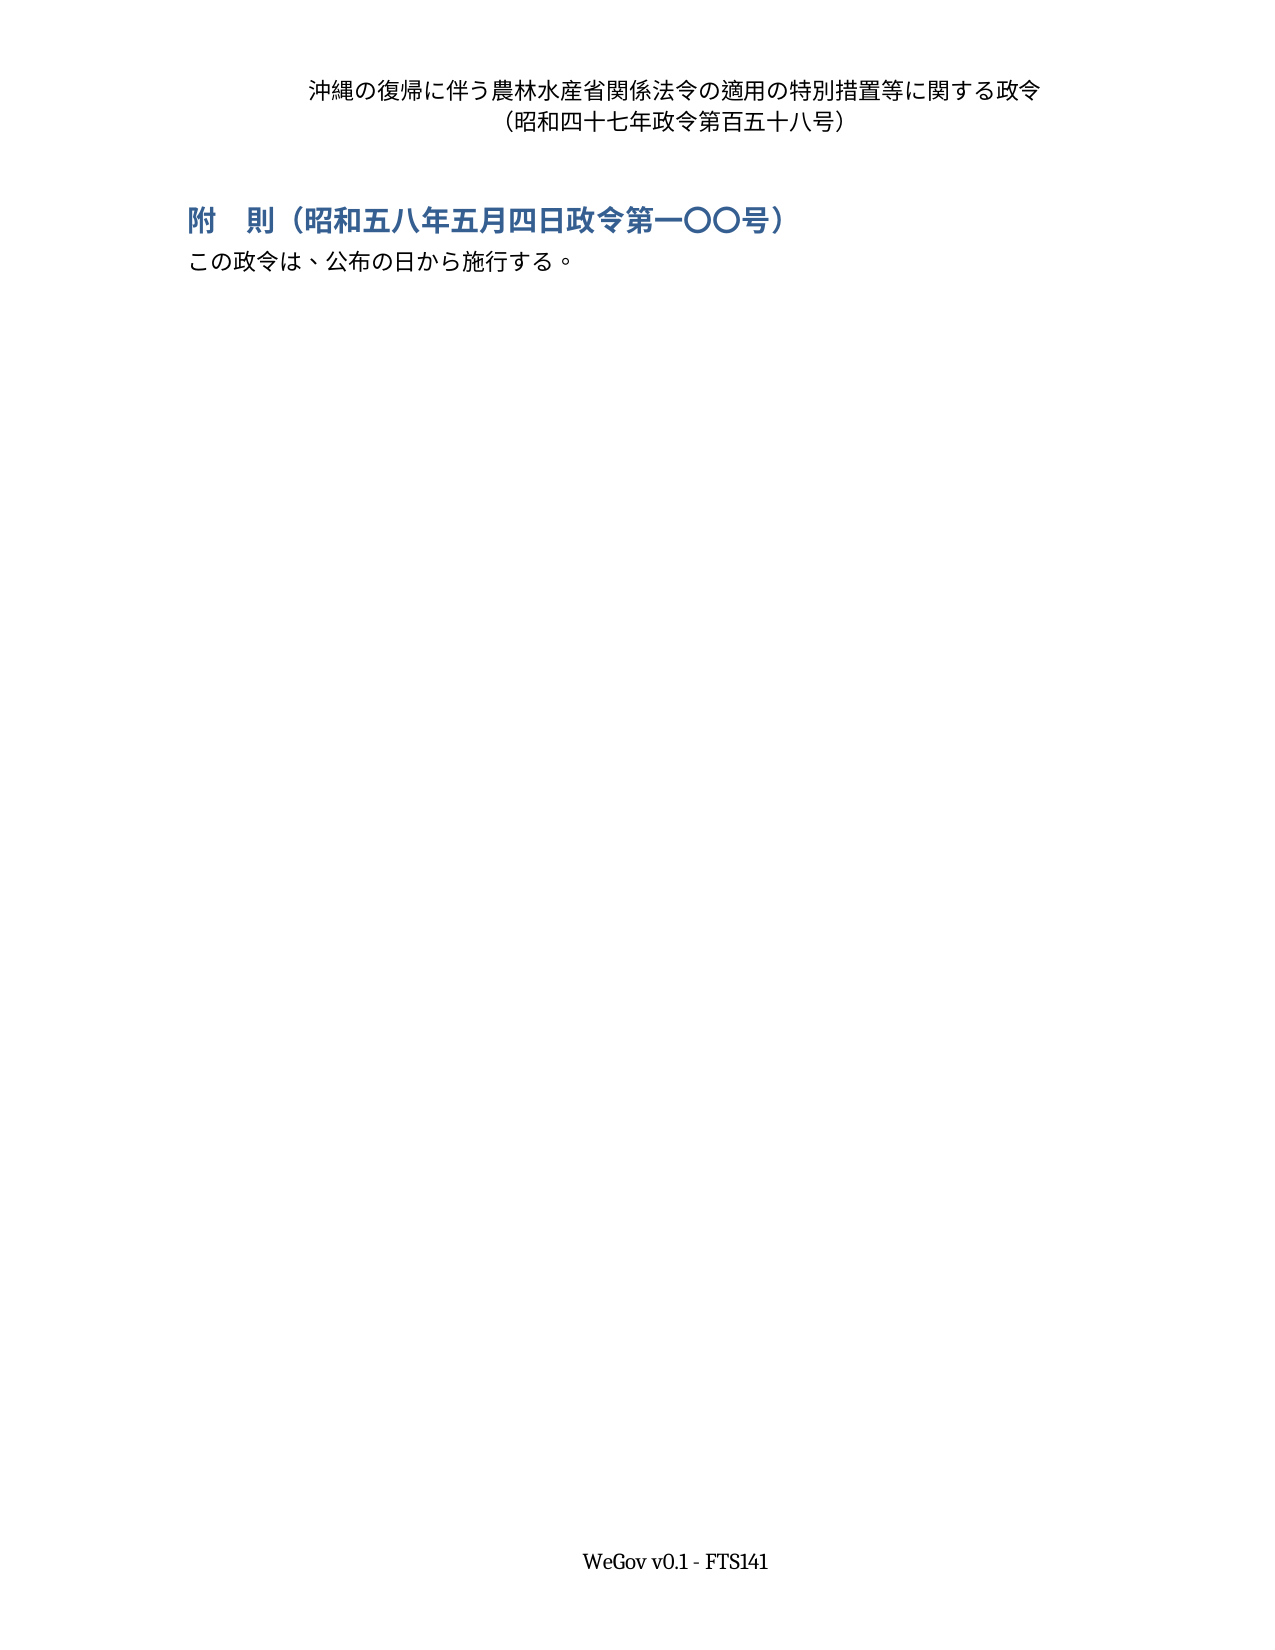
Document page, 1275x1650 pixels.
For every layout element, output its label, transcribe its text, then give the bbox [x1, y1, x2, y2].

text この政令は、公布の日から施行する。 [187, 246, 1087, 277]
subtitle 附 則（昭和五八年五月四日政令第一〇〇号） [187, 200, 1087, 240]
